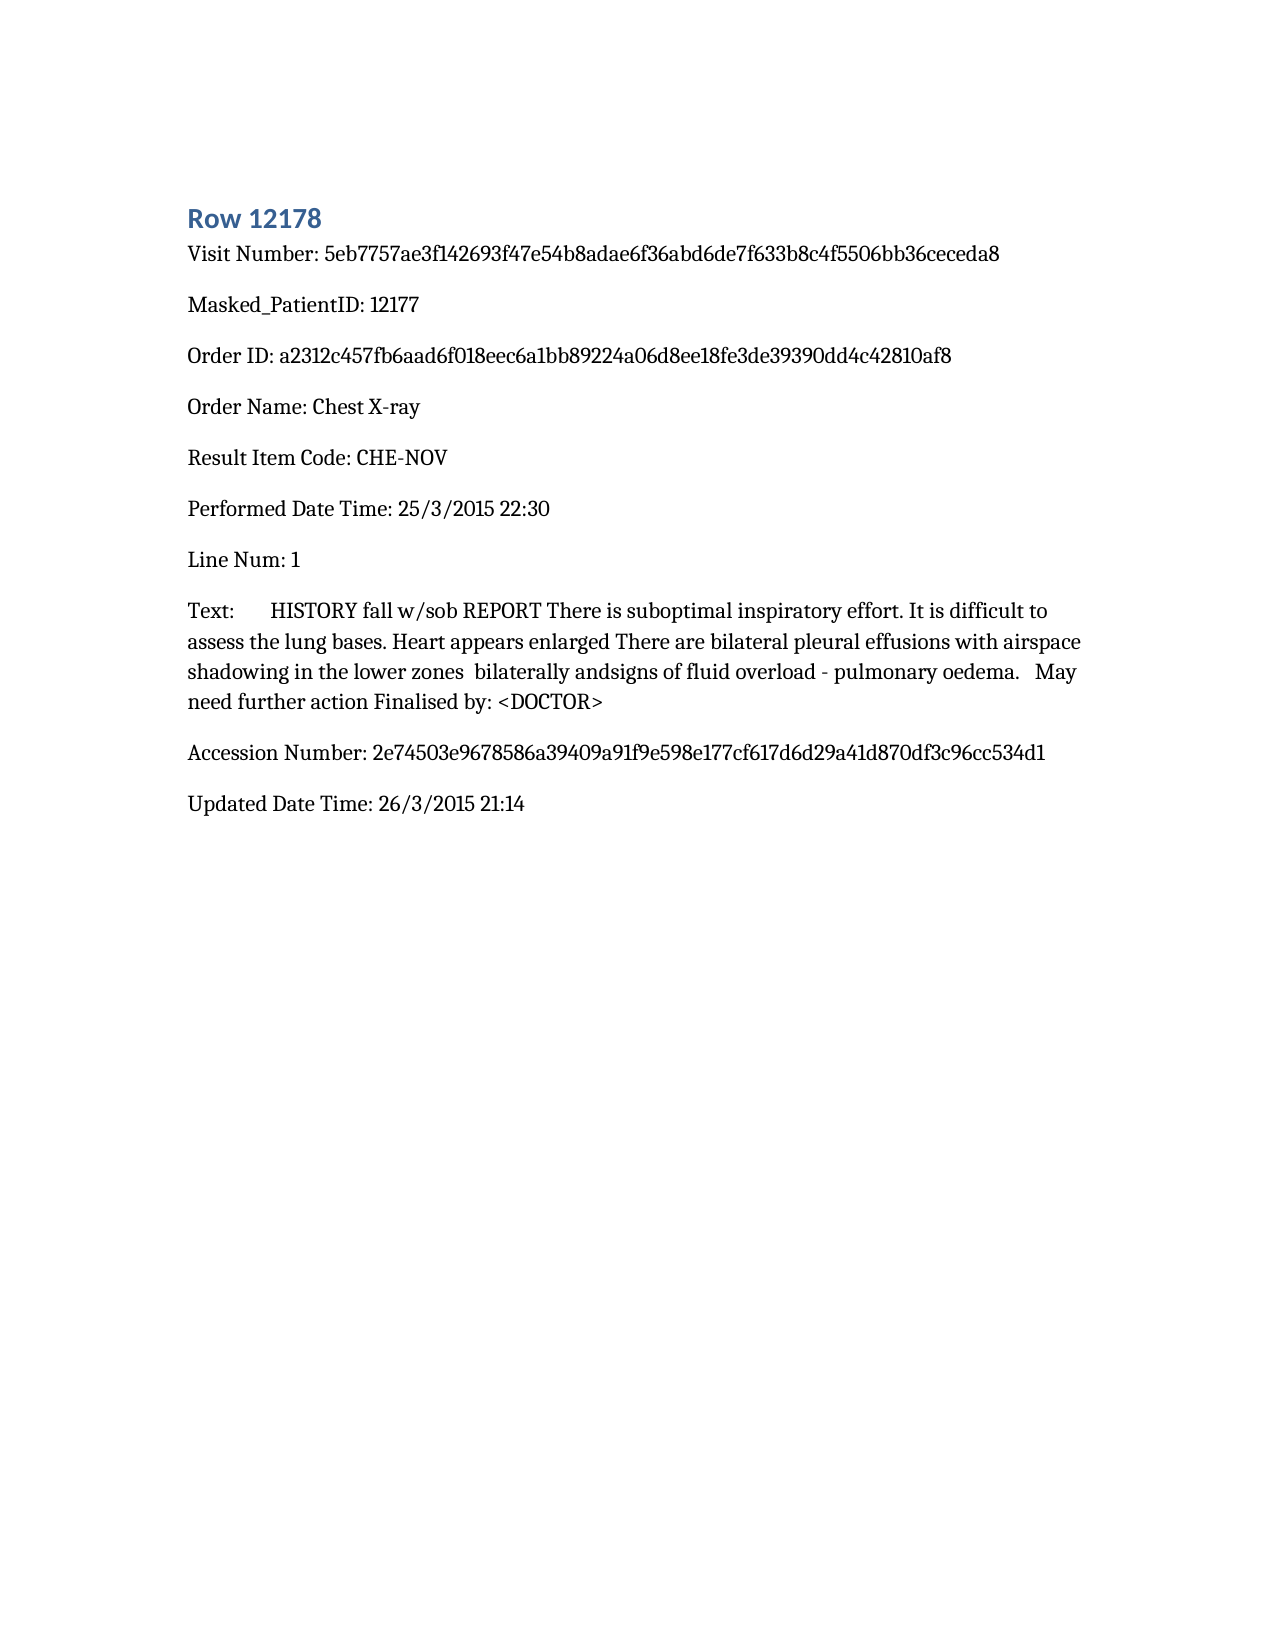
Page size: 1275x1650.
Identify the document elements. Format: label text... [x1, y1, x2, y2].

text Performed Date Time: 25/3/2015 22:30 [187, 496, 1087, 522]
text Order Name: Chest X-ray [187, 394, 1087, 420]
text Result Item Code: CHE-NOV [187, 445, 1087, 471]
text Accession Number: 2e74503e9678586a39409a91f9e598e177cf617d6d29a41d870df3c96cc534d1 [187, 740, 1087, 766]
text Line Num: 1 [187, 547, 1087, 573]
subtitle Row 12178 [187, 200, 1087, 236]
text Masked_PatientID: 12177 [187, 292, 1087, 318]
text Updated Date Time: 26/3/2015 21:14 [187, 791, 1087, 817]
text Visit Number: 5eb7757ae3f142693f47e54b8adae6f36abd6de7f633b8c4f5506bb36ceceda8 [187, 241, 1087, 267]
text Text: HISTORY fall w/sob REPORT There is suboptimal inspiratory effort. It is difficult to assess the lung bases. Heart appears enlarged There are bilateral pleural effusions with airspace shadowing in the lower zones bilaterally andsigns of fluid overload - pulmonary oedema. May need further action Finalised by: <DOCTOR> [187, 598, 1087, 715]
text Order ID: a2312c457fb6aad6f018eec6a1bb89224a06d8ee18fe3de39390dd4c42810af8 [187, 343, 1087, 369]
